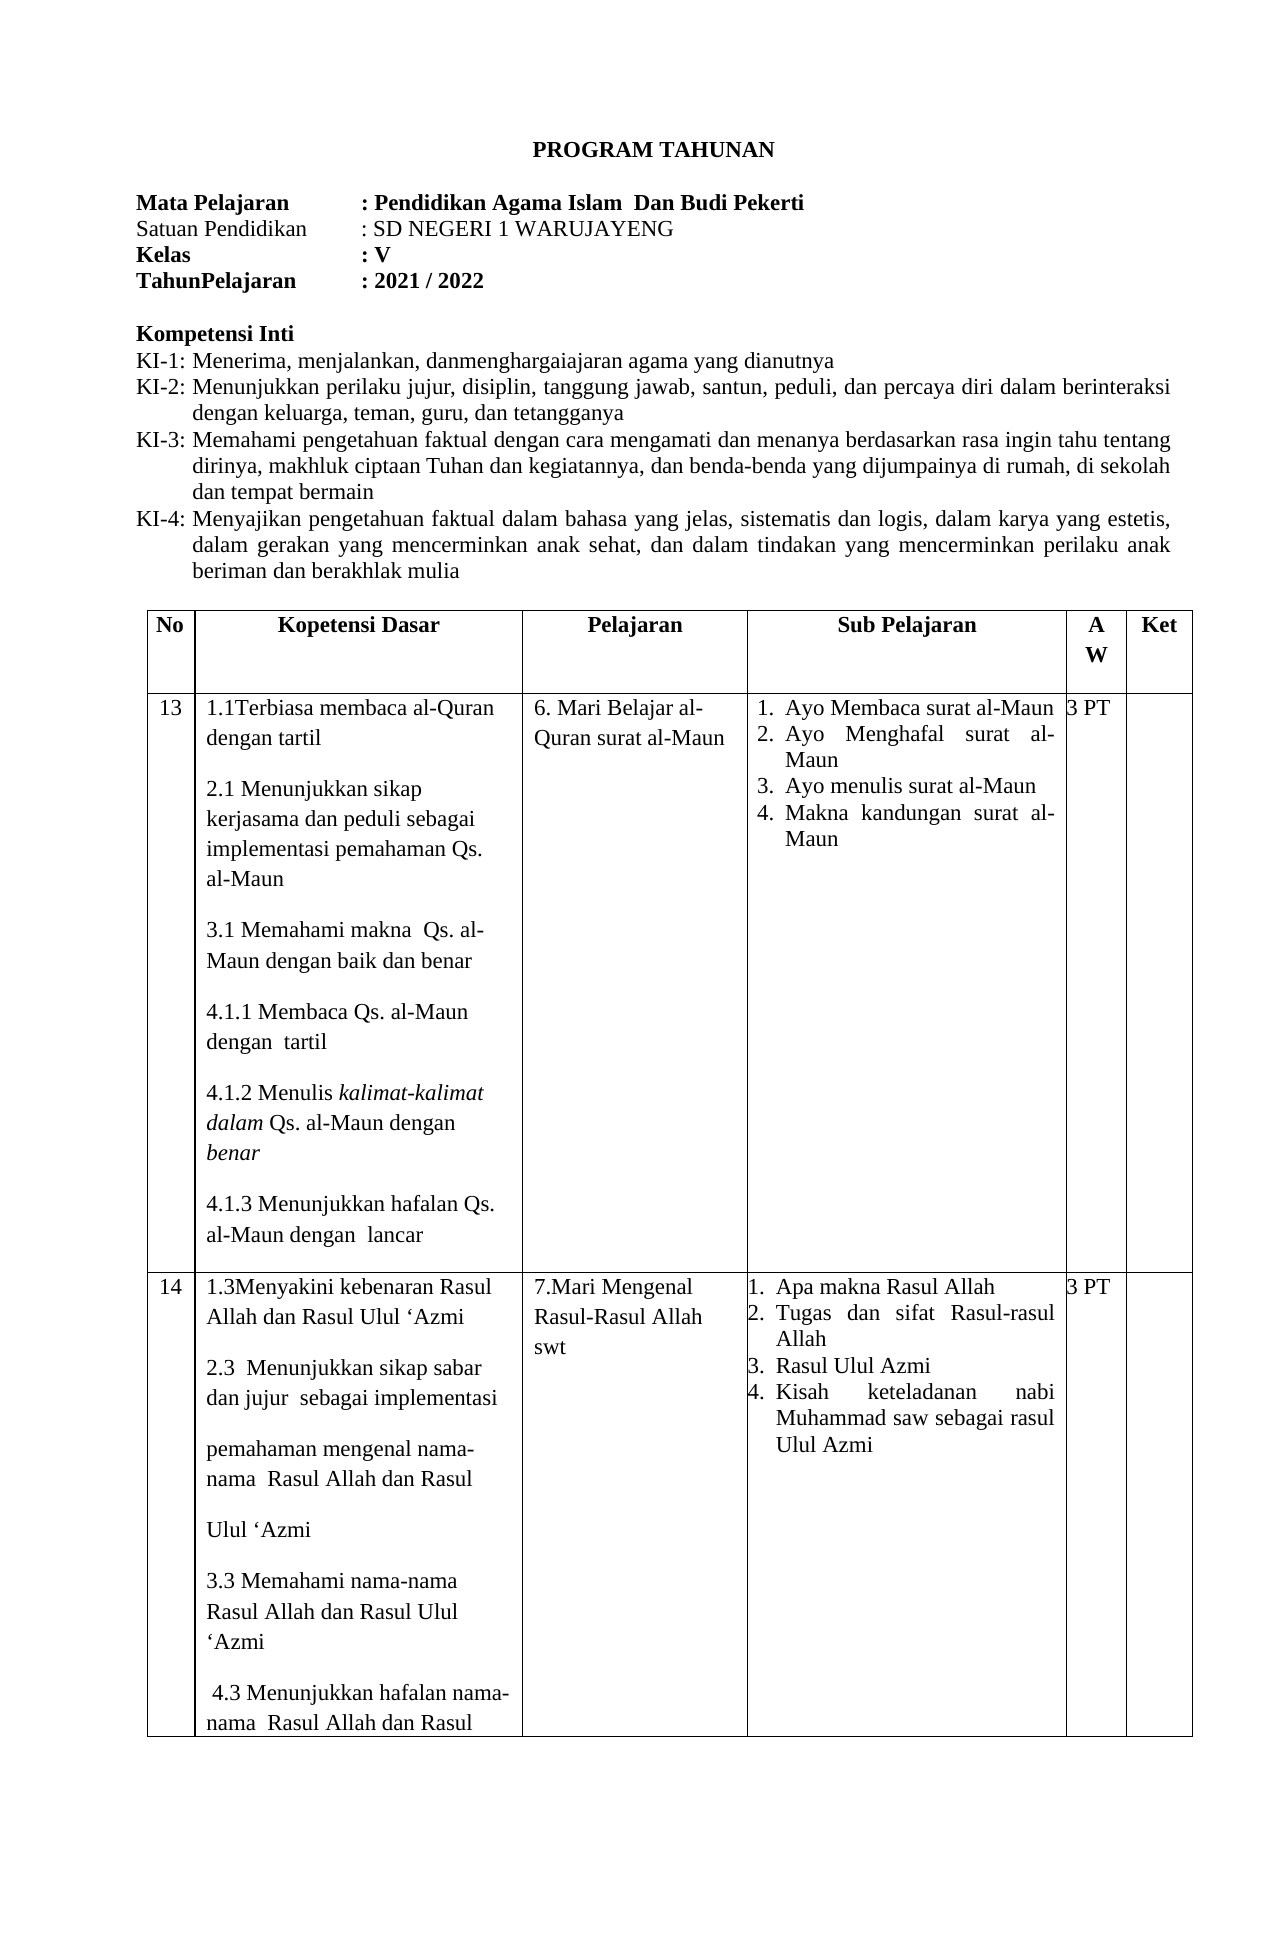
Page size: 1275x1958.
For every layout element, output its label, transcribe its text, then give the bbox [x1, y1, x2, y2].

table_cell 1.1Terbiasa membaca al-Quran dengan tartil 2.1 Menunjukkan sikap kerjasama dan peduli sebagai implementasi pemahaman Qs. al-Maun 3.1 Memahami makna Qs. al-Maun dengan baik dan benar 4.1.1 Membaca Qs. al-Maun dengan tartil 4.1.2 Menulis kalimat-kalimat dalam Qs. al-Maun dengan benar 4.1.3 Menunjukkan hafalan Qs. al-Maun dengan lancar [196, 694, 522, 1272]
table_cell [196, 1273, 522, 1736]
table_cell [748, 1273, 1066, 1736]
table_header Ket [1127, 611, 1192, 692]
text Kelas : V [136, 241, 1172, 268]
table_cell 3 PT [1067, 1273, 1126, 1736]
table_cell [1127, 694, 1192, 1272]
table_cell Ayo Membaca surat al-Maun Ayo Menghafal surat al-Maun Ayo menulis surat al-Maun Makna kandungan surat al-Maun [748, 694, 1066, 1272]
list Menerima, menjalankan, danmenghargaiajaran agama yang dianutnya [136, 347, 1202, 373]
text Satuan Pendidikan : SD NEGERI 1 WARUJAYENG [136, 215, 1172, 241]
table_cell 14 [148, 1273, 194, 1736]
table_header Kopetensi Dasar [196, 611, 522, 692]
text Kompetensi Inti [136, 320, 1172, 347]
text PROGRAM TAHUNAN [136, 136, 1172, 162]
table_header Sub Pelajaran [748, 611, 1066, 692]
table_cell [523, 1273, 747, 1736]
table_header Pelajaran [523, 611, 747, 692]
table_cell 6. Mari Belajar al-Quran surat al-Maun [523, 694, 747, 1272]
list Menyajikan pengetahuan faktual dalam bahasa yang jelas, sistematis dan logis, dalam karya yang estetis, dalam gerakan yang mencerminkan anak sehat, dan dalam tindakan yang mencerminkan perilaku anak beriman dan berakhlak mulia [136, 505, 1172, 584]
text TahunPelajaran : 2021 / 2022 [136, 268, 1172, 294]
table_cell 13 [148, 694, 194, 1272]
table_cell 3 PT [1067, 694, 1126, 1272]
table_header AW [1067, 611, 1126, 692]
list Memahami pengetahuan faktual dengan cara mengamati dan menanya berdasarkan rasa ingin tahu tentang dirinya, makhluk ciptaan Tuhan dan kegiatannya, dan benda-benda yang dijumpainya di rumah, di sekolah dan tempat bermain [136, 426, 1172, 505]
table_cell [1127, 1273, 1192, 1736]
list Menunjukkan perilaku jujur, disiplin, tanggung jawab, santun, peduli, dan percaya diri dalam berinteraksi dengan keluarga, teman, guru, dan tetangganya [136, 373, 1172, 426]
table_header No [148, 611, 194, 692]
text Mata Pelajaran : Pendidikan Agama Islam Dan Budi Pekerti [136, 188, 1172, 215]
